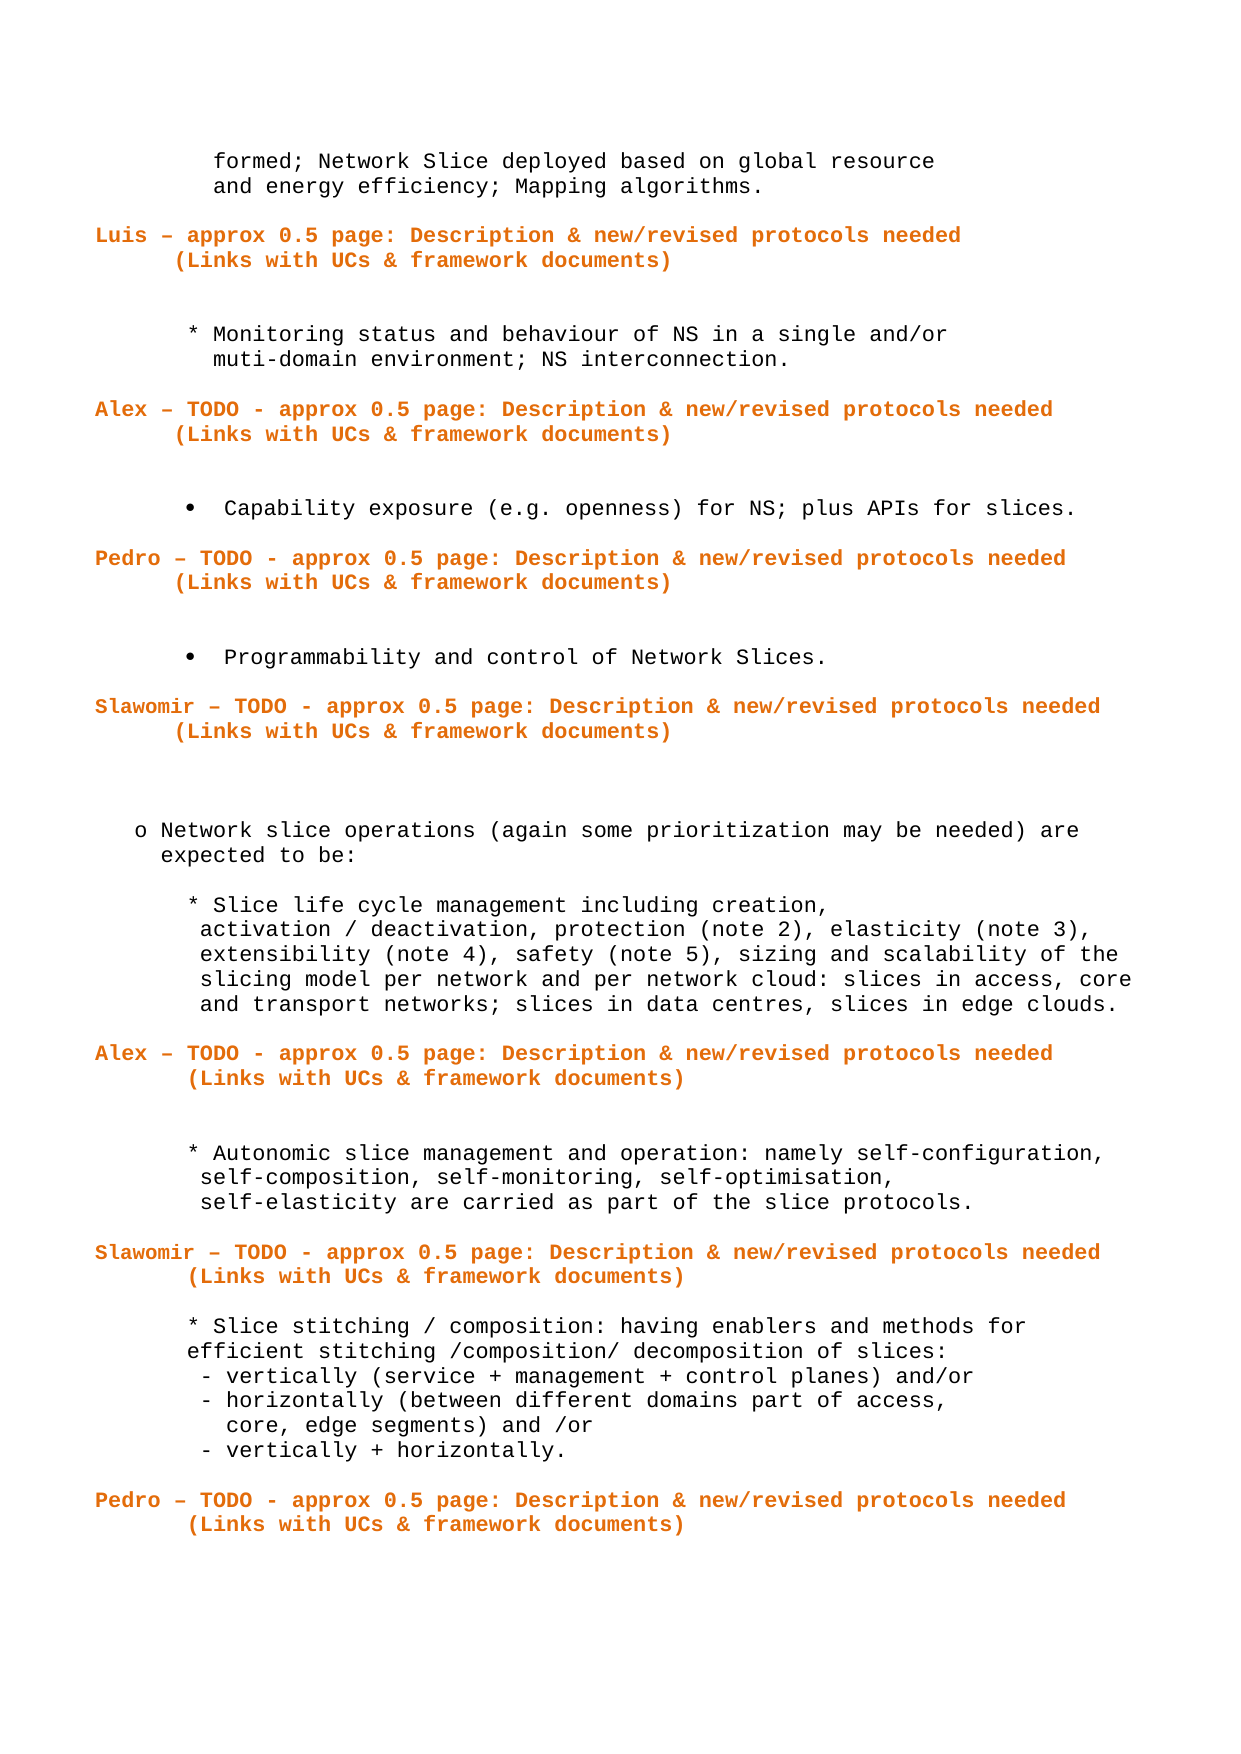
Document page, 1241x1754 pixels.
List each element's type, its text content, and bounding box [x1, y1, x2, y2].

text (Links with UCs & framework documents) [95, 720, 1146, 745]
text slicing model per network and per network cloud: slices in access, core [95, 968, 1146, 993]
text (Links with UCs & framework documents) [95, 1513, 1146, 1538]
text formed; Network Slice deployed based on global resource [95, 150, 1146, 175]
text - vertically (service + management + control planes) and/or [95, 1365, 1146, 1389]
text muti-domain environment; NS interconnection. [95, 348, 1146, 373]
text self-elasticity are carried as part of the slice protocols. [95, 1191, 1146, 1216]
list Programmability and control of Network Slices. [186, 646, 1146, 671]
text (Links with UCs & framework documents) [95, 1067, 1146, 1092]
text Slawomir – TODO - approx 0.5 page: Description & new/revised protocols needed [95, 1241, 1146, 1266]
text * Monitoring status and behaviour of NS in a single and/or [95, 323, 1146, 348]
text Luis – approx 0.5 page: Description & new/revised protocols needed [95, 224, 1146, 249]
text Alex – TODO - approx 0.5 page: Description & new/revised protocols needed [95, 1042, 1146, 1067]
text extensibility (note 4), safety (note 5), sizing and scalability of the [95, 943, 1146, 968]
text * Slice stitching / composition: having enablers and methods for [95, 1315, 1146, 1340]
list Capability exposure (e.g. openness) for NS; plus APIs for slices. [186, 497, 1146, 522]
text o Network slice operations (again some prioritization may be needed) are [95, 819, 1146, 844]
text * Autonomic slice management and operation: namely self-configuration, [95, 1142, 1146, 1166]
text (Links with UCs & framework documents) [95, 249, 1146, 274]
text (Links with UCs & framework documents) [95, 1266, 1146, 1290]
text - vertically + horizontally. [95, 1439, 1146, 1464]
text and energy efficiency; Mapping algorithms. [95, 175, 1146, 199]
text (Links with UCs & framework documents) [95, 571, 1146, 596]
text (Links with UCs & framework documents) [95, 423, 1146, 447]
text Pedro – TODO - approx 0.5 page: Description & new/revised protocols needed [95, 547, 1146, 571]
text core, edge segments) and /or [95, 1414, 1146, 1439]
text and transport networks; slices in data centres, slices in edge clouds. [95, 993, 1146, 1018]
text expected to be: [95, 844, 1146, 869]
text activation / deactivation, protection (note 2), elasticity (note 3), [95, 918, 1146, 943]
text self-composition, self-monitoring, self-optimisation, [95, 1166, 1146, 1191]
text Slawomir – TODO - approx 0.5 page: Description & new/revised protocols needed [95, 695, 1146, 720]
text Alex – TODO - approx 0.5 page: Description & new/revised protocols needed [95, 398, 1146, 423]
text - horizontally (between different domains part of access, [95, 1389, 1146, 1414]
text * Slice life cycle management including creation, [95, 894, 1146, 918]
text efficient stitching /composition/ decomposition of slices: [95, 1340, 1146, 1365]
text Pedro – TODO - approx 0.5 page: Description & new/revised protocols needed [95, 1489, 1146, 1513]
